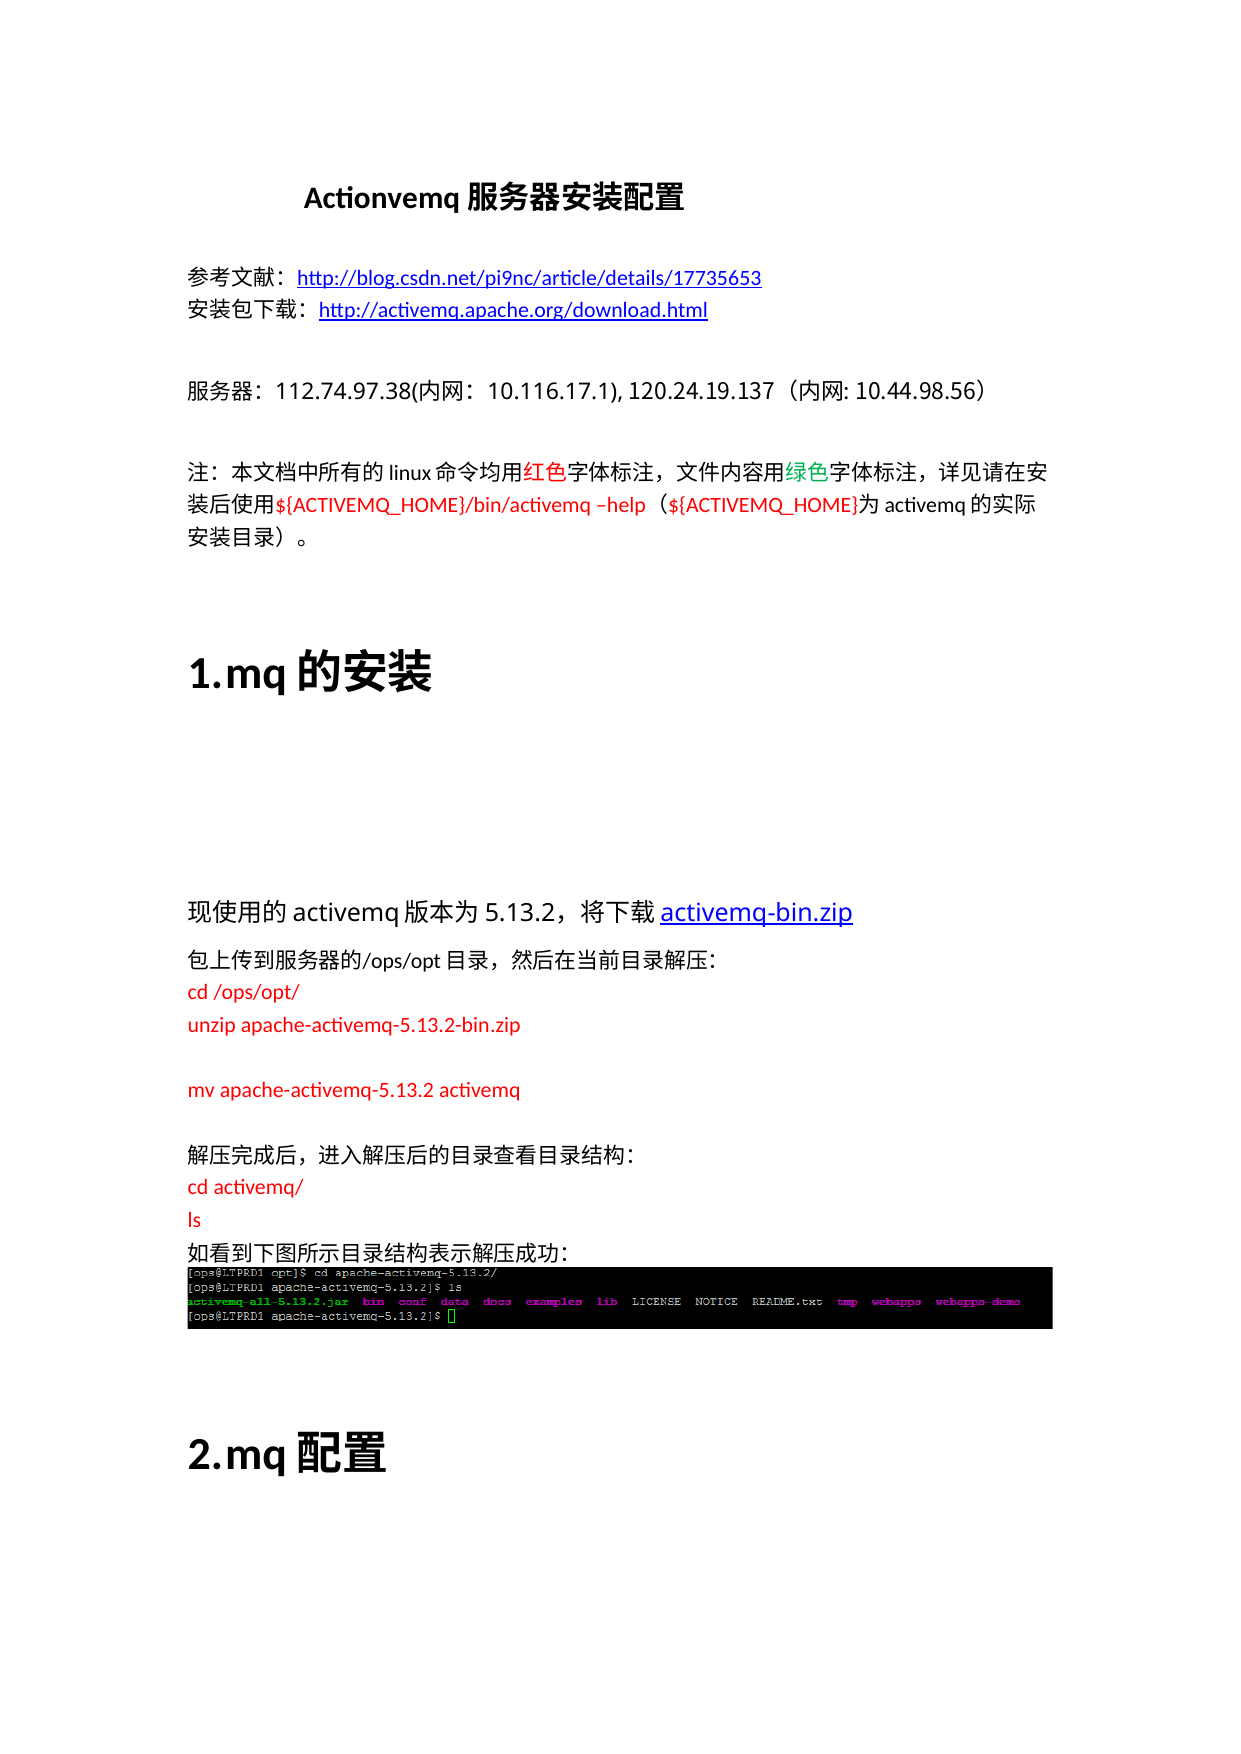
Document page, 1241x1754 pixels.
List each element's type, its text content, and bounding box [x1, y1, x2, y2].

text 现使用的activemq版本为5.13.2，将下载activemq-bin.zip [187, 878, 1053, 943]
subtitle mq配置 [187, 1401, 1053, 1498]
text Actionvemq 服务器安装配置 [187, 162, 1053, 227]
text mv apache-activemq-5.13.2 activemq [187, 1073, 1053, 1105]
subtitle mq的安装 [187, 620, 1053, 717]
text 参考文献：http://blog.csdn.net/pi9nc/article/details/17735653 [187, 259, 1053, 292]
picture [187, 1267, 1053, 1329]
text 注：本文档中所有的linux命令均用红色字体标注，文件内容用绿色字体标注，详见请在安装后使用${ACTIVEMQ_HOME}/bin/activemq –help（${ACTIVEMQ_HOME}为activemq的实际安装目录）。 [187, 454, 1053, 552]
text ls [187, 1203, 1053, 1235]
text cd /ops/opt/ [187, 975, 1053, 1008]
text 包上传到服务器的/ops/opt目录，然后在当前目录解压： [187, 943, 1053, 975]
text cd activemq/ [187, 1170, 1053, 1203]
text unzip apache-activemq-5.13.2-bin.zip [187, 1008, 1053, 1040]
text 解压完成后，进入解压后的目录查看目录结构： [187, 1138, 1053, 1170]
text 安装包下载：http://activemq.apache.org/download.html [187, 292, 1053, 324]
text 如看到下图所示目录结构表示解压成功： [187, 1235, 1053, 1267]
text 服务器：112.74.97.38(内网：10.116.17.1), 120.24.19.137（内网: 10.44.98.56） [187, 357, 1053, 422]
